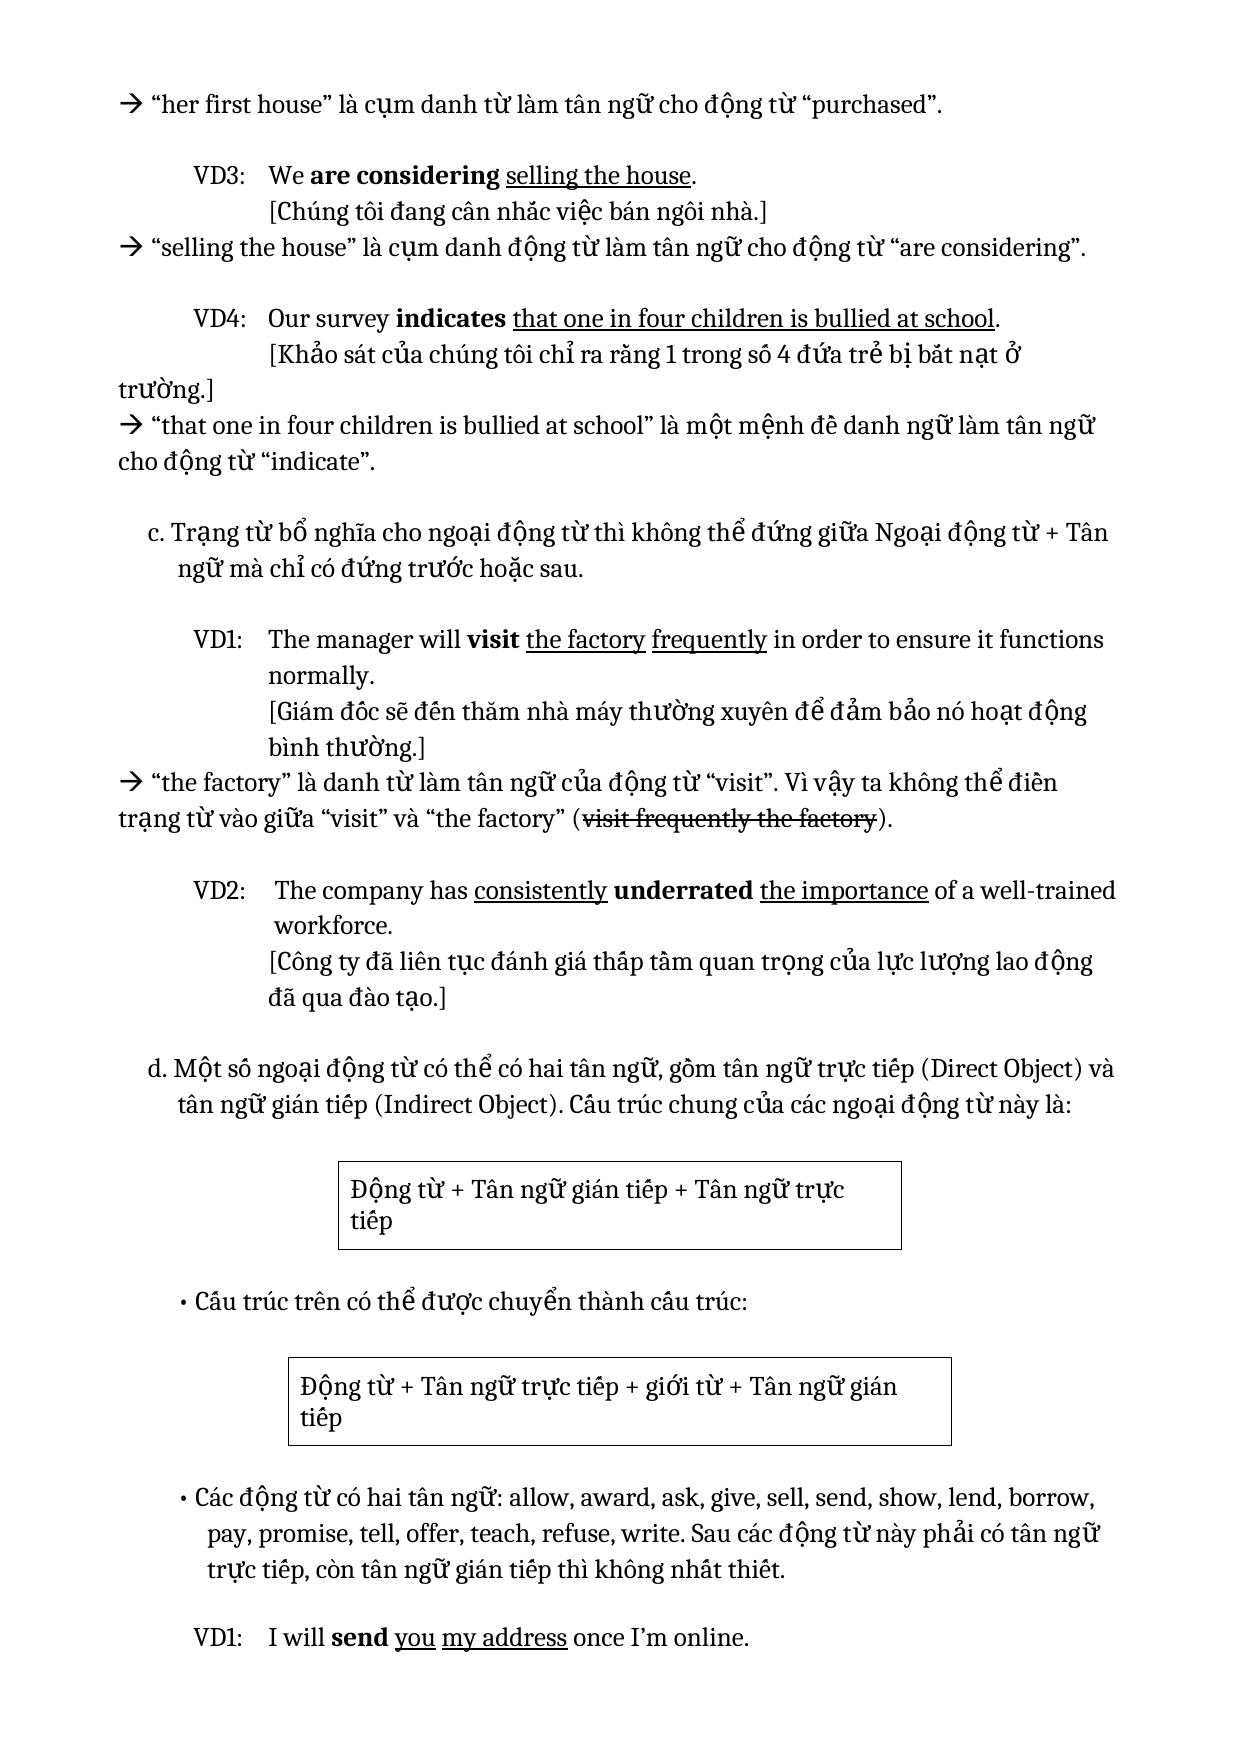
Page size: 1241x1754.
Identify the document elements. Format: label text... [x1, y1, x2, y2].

text “that one in four children is bullied at school” là một mệnh đề danh ngữ làm tân ngữ cho động từ “indicate”. [118, 410, 1122, 477]
text VD1: The manager will visit the factory frequently in order to ensure it functions normally. [193, 624, 1122, 691]
text VD1: I will send you my address once I’m online. [118, 1622, 1122, 1653]
text [Công ty đã liên tục đánh giá thấp tầm quan trọng của lực lượng lao động đã qua đào tạo.] [268, 946, 1122, 1013]
text • Cấu trúc trên có thể được chuyển thành cấu trúc: [177, 1286, 1122, 1317]
text [Giám đốc sẽ đến thăm nhà máy thường xuyên để đảm bảo nó hoạt động bình thường.] [177, 696, 1122, 763]
text “her first house” là cụm danh từ làm tân ngữ cho động từ “purchased”. [118, 89, 1122, 120]
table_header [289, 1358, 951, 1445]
text [Khảo sát của chúng tôi chỉ ra rằng 1 trong số 4 đứa trẻ bị bắt nạt ở trường.] [118, 339, 1122, 406]
text c. Trạng từ bổ nghĩa cho ngoại động từ thì không thể đứng giữa Ngoại động từ + Tân ngữ mà chỉ có đứng trước hoặc sau. [148, 517, 1122, 584]
text VD2: The company has consistently underrated the importance of a well-trained workforce. [193, 875, 1122, 942]
text VD4: Our survey indicates that one in four children is bullied at school. [118, 303, 1122, 334]
text • Các động từ có hai tân ngữ: allow, award, ask, give, sell, send, show, lend, borrow, pay, promise, tell, offer, teach, refuse, write. Sau các động từ này phải có tân ngữ trực tiếp, còn tân ngữ gián tiếp thì không nhất thiết. [177, 1482, 1122, 1585]
text [Chúng tôi đang cân nhắc việc bán ngôi nhà.] [118, 196, 1122, 227]
text VD3: We are considering selling the house. [118, 160, 1122, 191]
text “selling the house” là cụm danh động từ làm tân ngữ cho động từ “are considering”. [118, 232, 1122, 263]
text “the factory” là danh từ làm tân ngữ của động từ “visit”. Vì vậy ta không thể điền trạng từ vào giữa “visit” và “the factory” (visit frequently the factory). [118, 767, 1122, 834]
text d. Một số ngoại động từ có thể có hai tân ngữ, gồm tân ngữ trực tiếp (Direct Object) và tân ngữ gián tiếp (Indirect Object). Cấu trúc chung của các ngoại động từ này là: [148, 1053, 1122, 1120]
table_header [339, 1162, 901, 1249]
